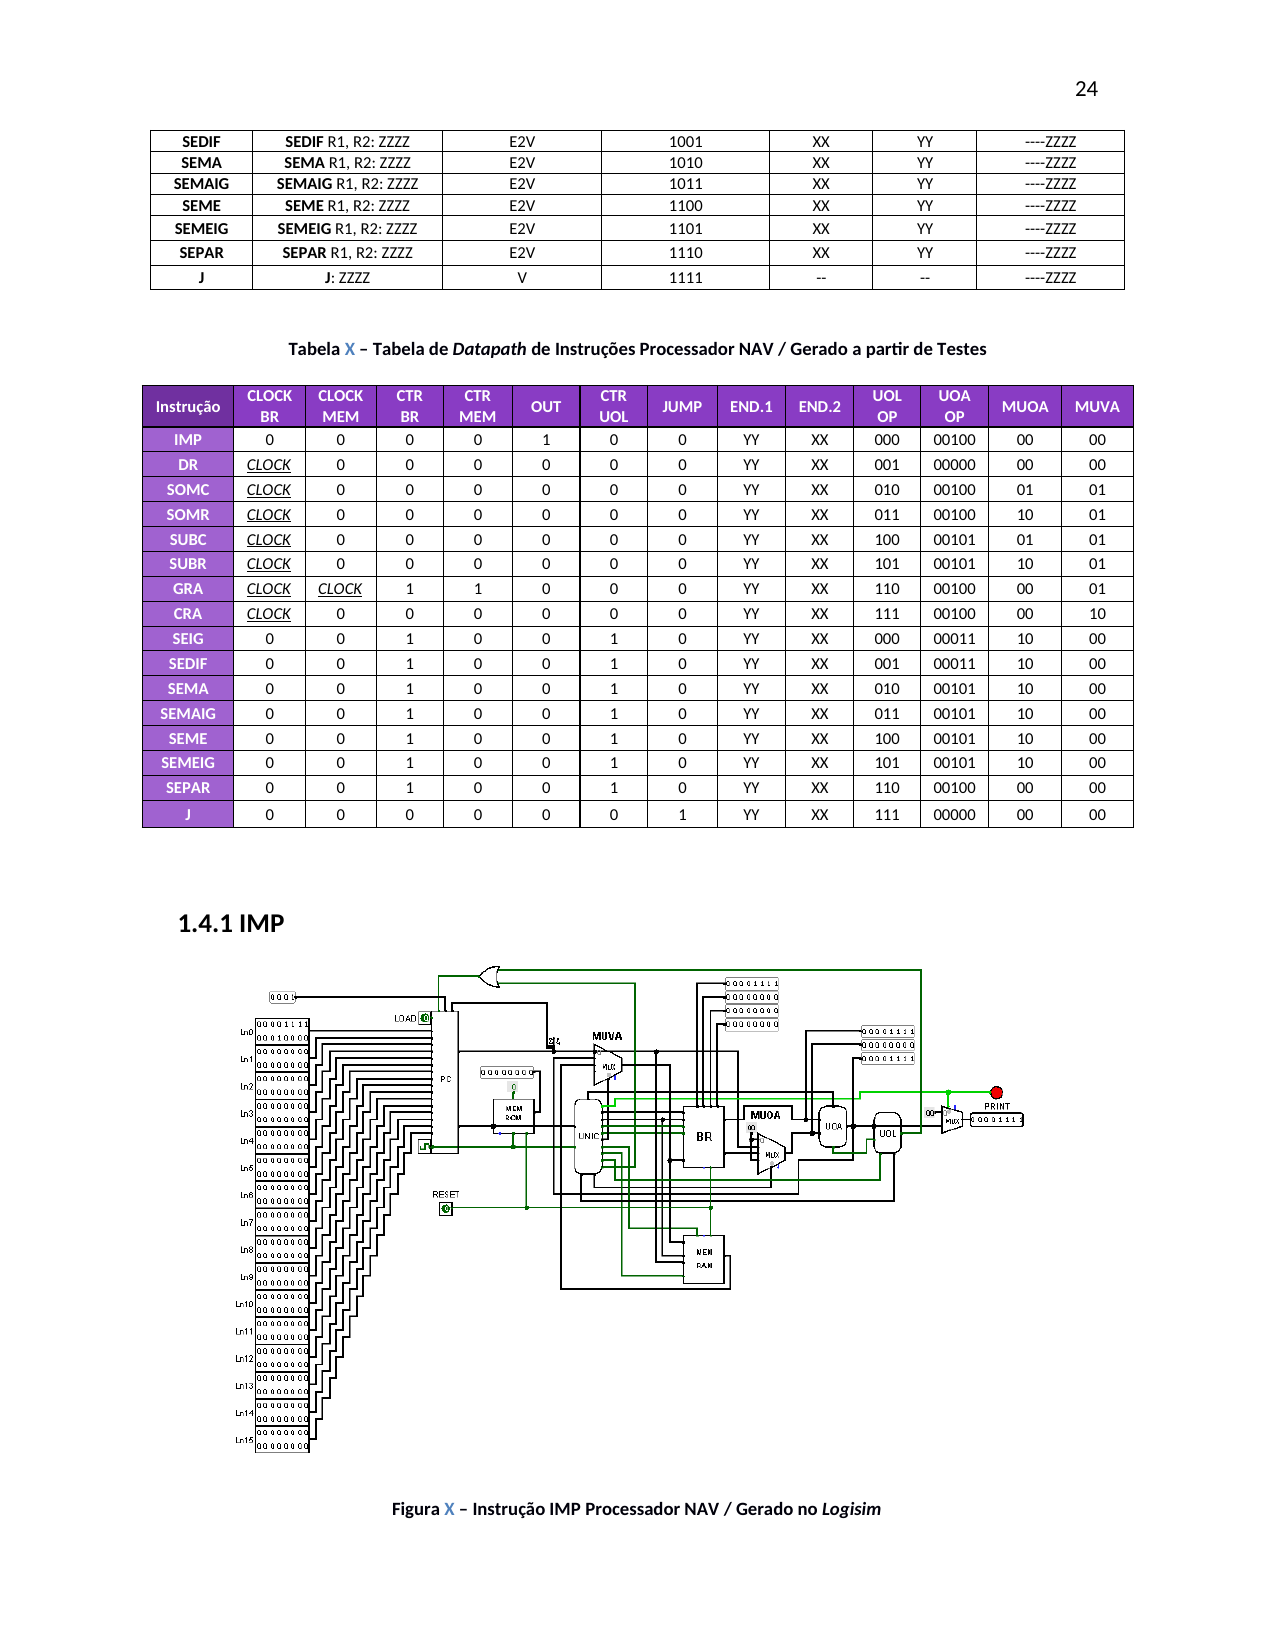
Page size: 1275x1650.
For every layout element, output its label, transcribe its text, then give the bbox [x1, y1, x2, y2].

table_cell XX [786, 602, 853, 626]
table_cell SEMAIG [151, 174, 252, 194]
table_cell 1100 [602, 195, 769, 215]
table_cell 1 [581, 701, 647, 725]
table_cell 0 [234, 726, 305, 750]
table_cell 00 [1062, 452, 1133, 476]
table_cell YY [718, 428, 785, 451]
table_cell YY [718, 776, 785, 800]
table_cell YY [718, 552, 785, 576]
table_cell 1 [377, 676, 443, 700]
table_cell -- [770, 266, 872, 289]
table_cell SEME [143, 726, 233, 750]
table_header OUT [513, 386, 579, 426]
table_cell 00101 [921, 751, 988, 775]
table_cell 0 [581, 428, 647, 451]
table_cell 1001 [602, 131, 769, 151]
table_cell 0 [444, 701, 512, 725]
table_cell SEPAR [143, 776, 233, 800]
table_cell 00101 [921, 676, 988, 700]
table_cell 100 [854, 527, 920, 551]
table_cell 0 [444, 452, 512, 476]
table_cell CLOCK [234, 502, 305, 526]
table_cell 10 [989, 502, 1061, 526]
table_cell XX [770, 174, 872, 194]
table_cell XX [786, 751, 853, 775]
table_cell SEDIF [143, 651, 233, 675]
table_cell 0 [648, 577, 717, 601]
table_cell 0 [377, 527, 443, 551]
table_cell SEDIF R1, R2: ZZZZ [253, 131, 442, 151]
table_cell 1 [581, 776, 647, 800]
table_cell 00100 [921, 428, 988, 451]
table_cell 01 [1062, 577, 1133, 601]
table_cell CLOCK [234, 477, 305, 501]
table_cell SUBC [143, 527, 233, 551]
table_cell 0 [306, 776, 376, 800]
table_cell YY [873, 241, 976, 264]
table_cell 101 [854, 751, 920, 775]
table_cell 00100 [921, 776, 988, 800]
table_cell 00000 [921, 801, 988, 827]
table_cell 0 [306, 602, 376, 626]
table_cell SEMAIG [143, 701, 233, 725]
table_cell SEIG [143, 627, 233, 650]
table_cell 0 [377, 428, 443, 451]
table_cell IMP [143, 428, 233, 451]
table_cell 00 [1062, 651, 1133, 675]
table_cell CLOCK [306, 577, 376, 601]
table_cell SEMA [151, 152, 252, 172]
table_cell 011 [854, 701, 920, 725]
table_cell 00 [989, 776, 1061, 800]
table_header Instrução [143, 386, 233, 426]
table_cell 1 [581, 676, 647, 700]
table_cell 1010 [602, 152, 769, 172]
table_cell 00 [989, 452, 1061, 476]
table_cell 0 [306, 428, 376, 451]
table_cell 10 [989, 651, 1061, 675]
table_cell 0 [444, 502, 512, 526]
table_header CTR UOL [581, 386, 647, 426]
table_cell SEME R1, R2: ZZZZ [253, 195, 442, 215]
table_cell SEMEIG [143, 751, 233, 775]
table_cell YY [718, 627, 785, 650]
table_cell 00 [989, 577, 1061, 601]
table_cell 00 [1062, 676, 1133, 700]
table_cell 0 [581, 602, 647, 626]
table_cell 00100 [921, 602, 988, 626]
table_cell YY [873, 195, 976, 215]
table_cell 0 [444, 428, 512, 451]
table_cell YY [718, 726, 785, 750]
table_cell XX [786, 801, 853, 827]
table_cell 1 [581, 651, 647, 675]
table_cell 0 [306, 801, 376, 827]
table_cell 0 [306, 676, 376, 700]
table_header MUVA [1062, 386, 1133, 426]
table_cell 10 [989, 751, 1061, 775]
table_cell 1011 [602, 174, 769, 194]
table_cell XX [770, 195, 872, 215]
table_cell 000 [854, 627, 920, 650]
table_cell 00 [1062, 801, 1133, 827]
table_cell 0 [377, 552, 443, 576]
table_cell 0 [377, 602, 443, 626]
table_cell XX [786, 651, 853, 675]
table_cell 0 [513, 477, 579, 501]
table_cell 00101 [921, 527, 988, 551]
table_cell 010 [854, 477, 920, 501]
table_cell 10 [989, 726, 1061, 750]
table_cell 1110 [602, 241, 769, 264]
table_cell 111 [854, 801, 920, 827]
table_cell 0 [234, 676, 305, 700]
table_cell XX [786, 701, 853, 725]
table_cell 0 [377, 502, 443, 526]
table_cell CLOCK [234, 552, 305, 576]
table_cell 10 [989, 701, 1061, 725]
table_cell YY [718, 751, 785, 775]
table_cell 0 [513, 452, 579, 476]
table_cell 0 [513, 577, 579, 601]
table_cell SEPAR [151, 241, 252, 264]
table_cell 0 [444, 676, 512, 700]
table_cell 1 [377, 726, 443, 750]
table_cell J: ZZZZ [253, 266, 442, 289]
table_cell ----ZZZZ [977, 131, 1124, 151]
table_cell XX [786, 577, 853, 601]
table_cell 1 [377, 577, 443, 601]
table_cell 110 [854, 577, 920, 601]
table_cell 00 [989, 602, 1061, 626]
table_cell 00 [989, 428, 1061, 451]
table_cell 0 [648, 726, 717, 750]
table_cell SEME [151, 195, 252, 215]
table_cell 0 [377, 801, 443, 827]
table_cell XX [786, 552, 853, 576]
table_cell 0 [444, 627, 512, 650]
table_cell 0 [581, 502, 647, 526]
table_cell SOMR [143, 502, 233, 526]
table_cell 001 [854, 452, 920, 476]
table_cell 0 [444, 751, 512, 775]
table_cell 0 [513, 726, 579, 750]
table_cell 01 [1062, 477, 1133, 501]
table_header JUMP [648, 386, 717, 426]
table_cell SOMC [143, 477, 233, 501]
table_cell YY [718, 676, 785, 700]
table_cell YY [873, 131, 976, 151]
table_cell 0 [306, 452, 376, 476]
table_cell 0 [581, 577, 647, 601]
table_cell 0 [513, 676, 579, 700]
table_cell 0 [513, 651, 579, 675]
picture [224, 943, 1051, 1472]
table_cell YY [718, 502, 785, 526]
table_cell 00100 [921, 577, 988, 601]
table_cell SEMEIG R1, R2: ZZZZ [253, 216, 442, 240]
table_cell 0 [648, 701, 717, 725]
table_cell 0 [648, 477, 717, 501]
table_cell 0 [581, 801, 647, 827]
table_cell CLOCK [234, 452, 305, 476]
table_cell 0 [648, 602, 717, 626]
table_cell 0 [306, 502, 376, 526]
table_header UOL OP [854, 386, 920, 426]
table_cell YY [718, 801, 785, 827]
table_cell 01 [1062, 527, 1133, 551]
table_cell 0 [377, 477, 443, 501]
table_cell XX [786, 502, 853, 526]
table_cell XX [786, 627, 853, 650]
table_cell 0 [648, 651, 717, 675]
table_cell YY [718, 527, 785, 551]
table_cell 011 [854, 502, 920, 526]
table_cell 00 [1062, 428, 1133, 451]
table_cell 00 [1062, 776, 1133, 800]
subtitle 1.4.1 IMP [177, 906, 1098, 939]
table_cell 010 [854, 676, 920, 700]
table_cell 0 [444, 552, 512, 576]
table_cell 000 [854, 428, 920, 451]
table_cell 0 [513, 701, 579, 725]
table_cell 0 [513, 602, 579, 626]
table_cell SEPAR R1, R2: ZZZZ [253, 241, 442, 264]
table_cell GRA [143, 577, 233, 601]
table_cell 00 [1062, 627, 1133, 650]
table_header CTR MEM [444, 386, 512, 426]
table_cell 1 [581, 627, 647, 650]
table_cell YY [718, 651, 785, 675]
table_cell 1 [377, 651, 443, 675]
table_cell 0 [648, 527, 717, 551]
table_cell DR [143, 452, 233, 476]
table_cell 1 [377, 627, 443, 650]
table_cell 0 [648, 502, 717, 526]
table_cell 0 [648, 776, 717, 800]
table_cell 0 [234, 428, 305, 451]
table_header END.2 [786, 386, 853, 426]
table_cell XX [770, 152, 872, 172]
table_cell XX [786, 776, 853, 800]
table_cell 00100 [921, 502, 988, 526]
table_cell CLOCK [234, 577, 305, 601]
table_cell 1 [377, 751, 443, 775]
table_cell 1 [377, 701, 443, 725]
table_cell 0 [581, 527, 647, 551]
table_cell YY [873, 152, 976, 172]
table_cell YY [873, 216, 976, 240]
table_cell 1 [581, 726, 647, 750]
table_cell 0 [444, 726, 512, 750]
table_cell 0 [306, 651, 376, 675]
table_cell 0 [648, 452, 717, 476]
table_cell 01 [1062, 552, 1133, 576]
table_cell E2V [443, 216, 601, 240]
table_cell SEDIF [151, 131, 252, 151]
table_cell 00000 [921, 452, 988, 476]
table_cell YY [718, 477, 785, 501]
table_cell CRA [143, 602, 233, 626]
table_cell 1 [581, 751, 647, 775]
table_cell 0 [306, 477, 376, 501]
table_cell 00 [1062, 751, 1133, 775]
table_cell XX [770, 241, 872, 264]
table_cell 00101 [921, 552, 988, 576]
table_cell 0 [513, 552, 579, 576]
table_cell 1 [513, 428, 579, 451]
table_cell 01 [989, 477, 1061, 501]
table_cell J [143, 801, 233, 827]
table_cell SEMAIG R1, R2: ZZZZ [253, 174, 442, 194]
table_cell YY [718, 577, 785, 601]
table_cell 0 [513, 502, 579, 526]
table_cell ----ZZZZ [977, 216, 1124, 240]
table_cell 10 [989, 552, 1061, 576]
table_cell 1 [648, 801, 717, 827]
table_cell 01 [989, 527, 1061, 551]
table_cell 0 [234, 751, 305, 775]
table_cell XX [786, 676, 853, 700]
table_cell 0 [513, 801, 579, 827]
table_cell YY [718, 701, 785, 725]
table_cell XX [786, 527, 853, 551]
table_cell XX [770, 131, 872, 151]
table_header CLOCK MEM [306, 386, 376, 426]
table_cell 0 [648, 428, 717, 451]
table_cell 00101 [921, 726, 988, 750]
table_cell XX [786, 428, 853, 451]
table_header UOA OP [921, 386, 988, 426]
table_cell 0 [234, 627, 305, 650]
table_header CLOCK BR [234, 386, 305, 426]
text Tabela X – Tabela de Datapath de Instruções Processador NAV / Gerado a partir de Testes [177, 337, 1098, 360]
table_cell YY [718, 452, 785, 476]
table_cell 0 [306, 726, 376, 750]
table_cell ----ZZZZ [977, 174, 1124, 194]
table_cell XX [786, 452, 853, 476]
table_cell 0 [648, 751, 717, 775]
table_cell 00100 [921, 477, 988, 501]
table_cell 00101 [921, 701, 988, 725]
table_cell E2V [443, 241, 601, 264]
table_cell 0 [444, 776, 512, 800]
table_cell 0 [234, 651, 305, 675]
table_cell 0 [444, 477, 512, 501]
table_cell 0 [444, 527, 512, 551]
table_cell 1111 [602, 266, 769, 289]
table_cell 0 [234, 801, 305, 827]
table_cell 0 [306, 627, 376, 650]
table_cell XX [786, 477, 853, 501]
table_cell 10 [1062, 602, 1133, 626]
table_header CTR BR [377, 386, 443, 426]
table_cell E2V [443, 152, 601, 172]
table_cell ----ZZZZ [977, 266, 1124, 289]
table_cell 0 [377, 452, 443, 476]
table_cell XX [770, 216, 872, 240]
table_cell 0 [648, 676, 717, 700]
table_cell -- [873, 266, 976, 289]
table_cell 001 [854, 651, 920, 675]
table_cell SEMA [143, 676, 233, 700]
table_cell SEMEIG [151, 216, 252, 240]
table_cell 0 [513, 527, 579, 551]
table_cell 00 [1062, 726, 1133, 750]
table_cell E2V [443, 174, 601, 194]
table_cell 0 [513, 751, 579, 775]
table_cell 0 [306, 751, 376, 775]
table_cell XX [786, 726, 853, 750]
text Figura X – Instrução IMP Processador NAV / Gerado no Logisim [177, 1497, 1098, 1519]
table_cell 1 [377, 776, 443, 800]
table_cell 0 [234, 701, 305, 725]
table_cell 0 [581, 452, 647, 476]
table_cell E2V [443, 195, 601, 215]
table_cell 0 [306, 701, 376, 725]
table_cell YY [873, 174, 976, 194]
table_cell ----ZZZZ [977, 152, 1124, 172]
table_cell 0 [581, 552, 647, 576]
table_cell CLOCK [234, 602, 305, 626]
table_cell 0 [513, 776, 579, 800]
table_cell 0 [306, 552, 376, 576]
table_cell YY [718, 602, 785, 626]
table_cell SUBR [143, 552, 233, 576]
table_cell 10 [989, 676, 1061, 700]
table_cell 0 [648, 552, 717, 576]
table_cell 0 [581, 477, 647, 501]
table_cell 0 [444, 801, 512, 827]
table_cell 111 [854, 602, 920, 626]
table_cell 0 [234, 776, 305, 800]
table_cell 100 [854, 726, 920, 750]
table_cell 10 [989, 627, 1061, 650]
table_cell 0 [444, 651, 512, 675]
table_cell ----ZZZZ [977, 241, 1124, 264]
table_cell 00011 [921, 627, 988, 650]
table_header END.1 [718, 386, 785, 426]
table_cell 00 [1062, 701, 1133, 725]
table_cell E2V [443, 131, 601, 151]
table_cell 01 [1062, 502, 1133, 526]
table_cell 00011 [921, 651, 988, 675]
table_cell 00 [989, 801, 1061, 827]
table_cell 1101 [602, 216, 769, 240]
table_cell SEMA R1, R2: ZZZZ [253, 152, 442, 172]
table_cell 0 [444, 602, 512, 626]
table_cell 0 [648, 627, 717, 650]
table_header MUOA [989, 386, 1061, 426]
table_cell 1 [444, 577, 512, 601]
table_cell 110 [854, 776, 920, 800]
table_cell 0 [306, 527, 376, 551]
table_cell CLOCK [234, 527, 305, 551]
table_cell 101 [854, 552, 920, 576]
table_cell J [151, 266, 252, 289]
table_cell 0 [513, 627, 579, 650]
table_cell V [443, 266, 601, 289]
table_cell ----ZZZZ [977, 195, 1124, 215]
